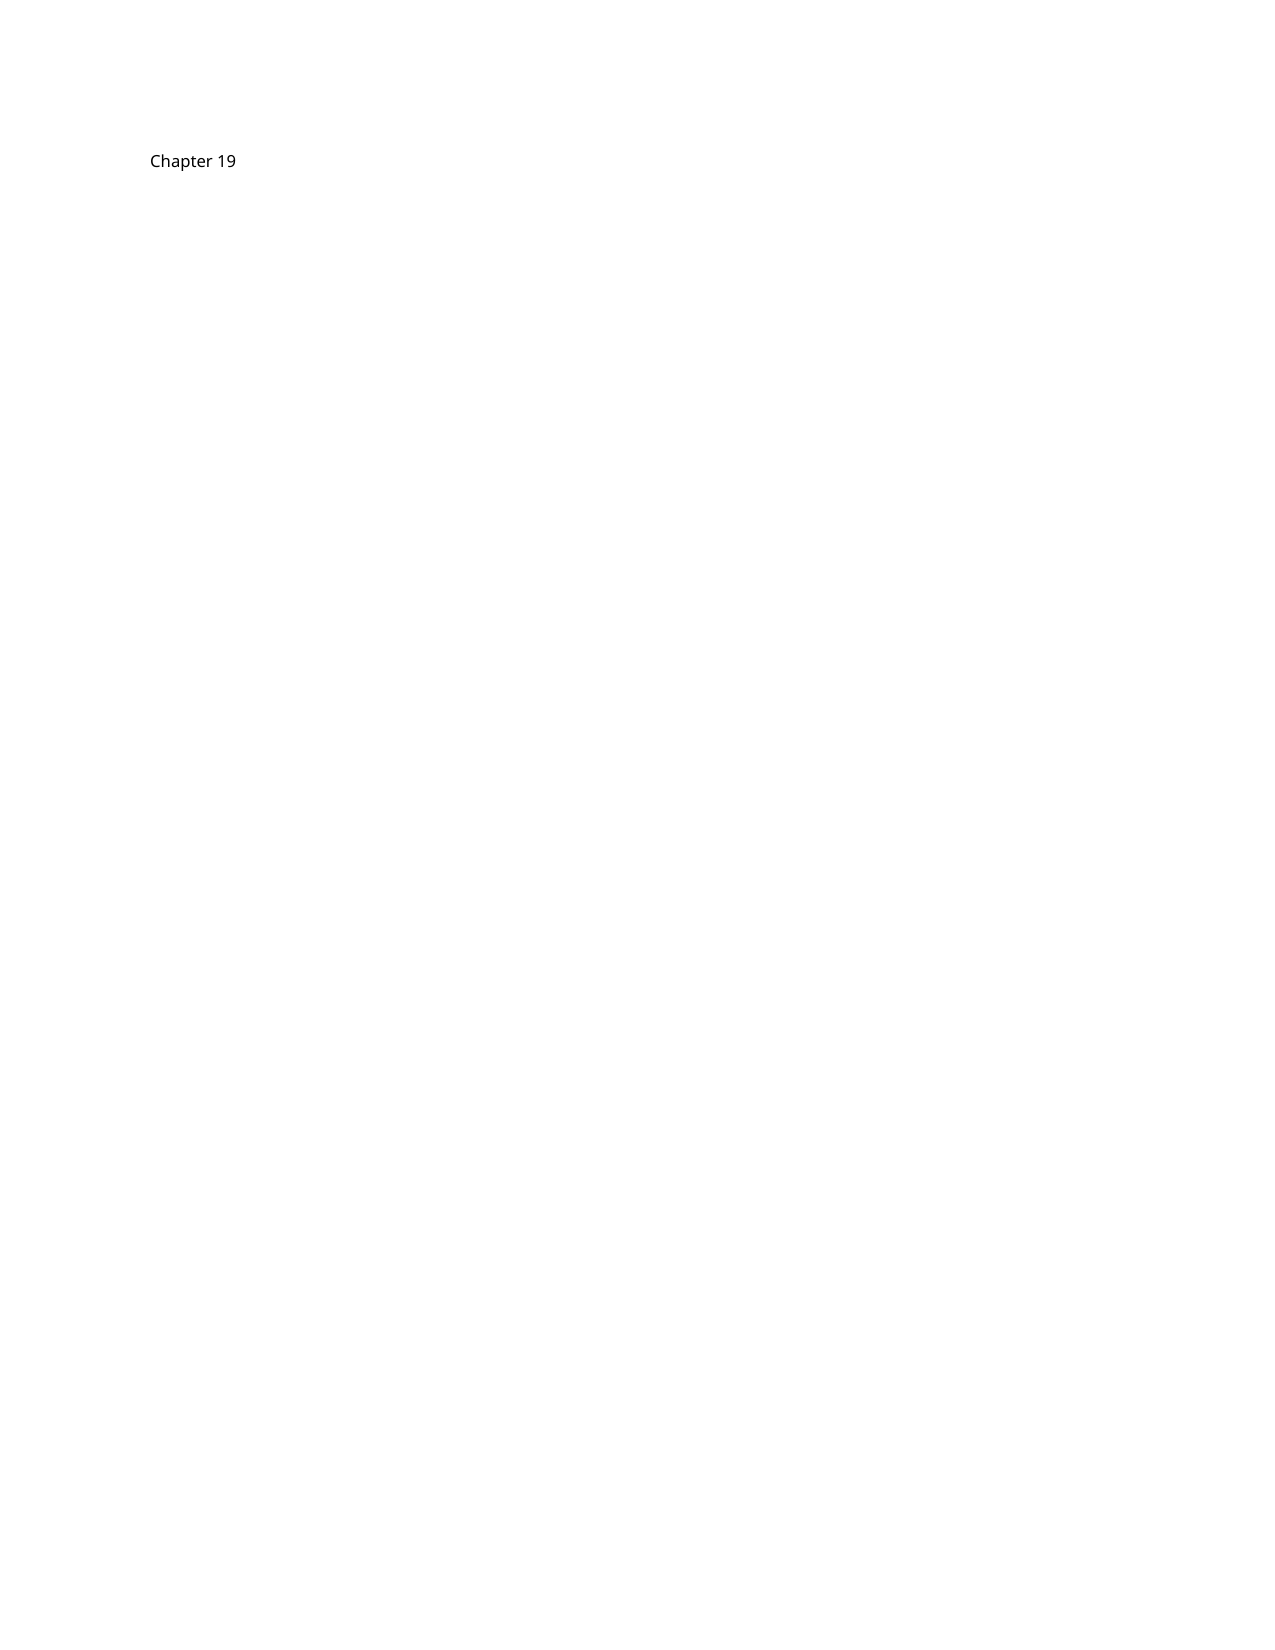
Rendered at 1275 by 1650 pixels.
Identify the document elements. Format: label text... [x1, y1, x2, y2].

text Chapter 19 [150, 150, 1125, 173]
